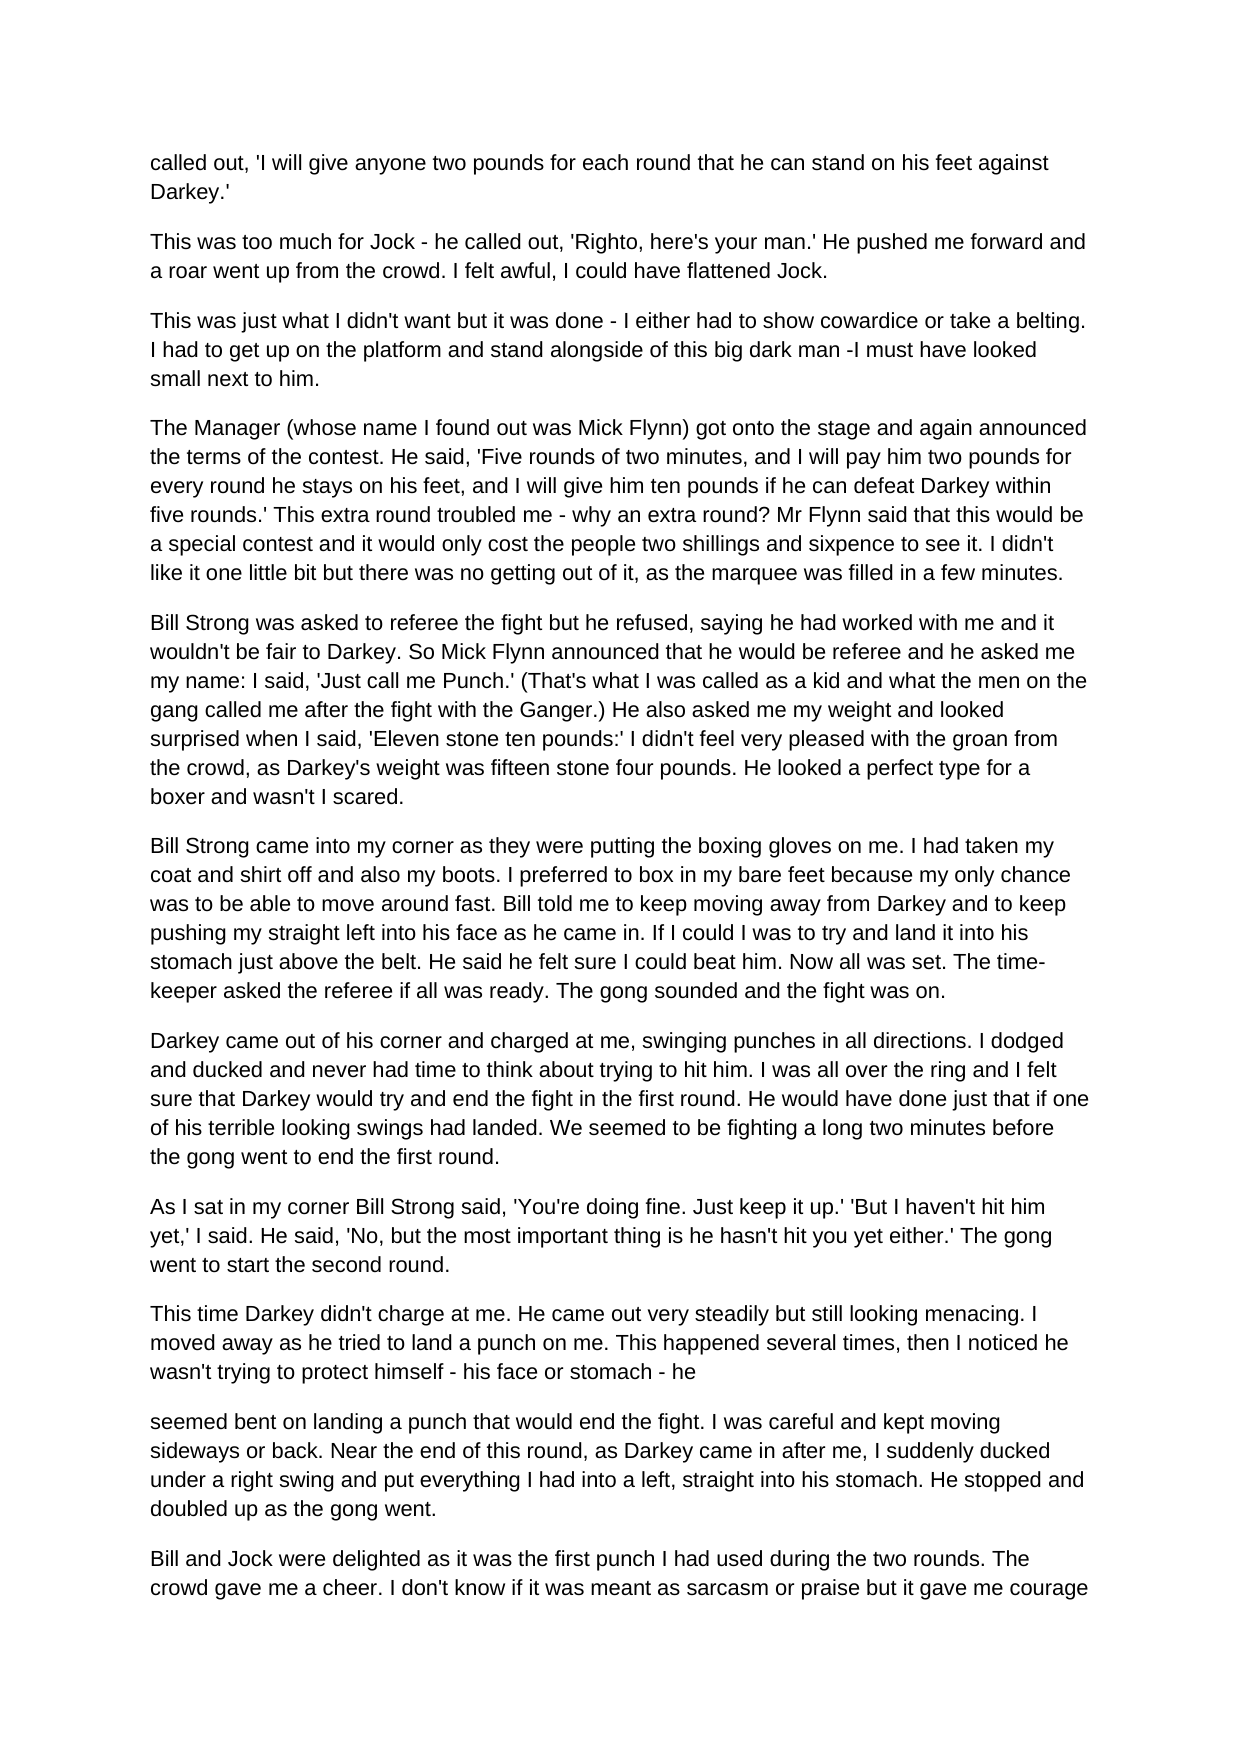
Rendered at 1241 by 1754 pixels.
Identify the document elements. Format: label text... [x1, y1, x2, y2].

text As I sat in my corner Bill Strong said, 'You're doing fine. Just keep it up.' 'But I haven't hit him yet,' I said. He said, 'No, but the most important thing is he hasn't hit you yet either.' The gong went to start the second round. [150, 1193, 1090, 1277]
text This was too much for Jock - he called out, 'Righto, here's your man.' He pushed me forward and a roar went up from the crowd. I felt awful, I could have flattened Jock. [150, 229, 1090, 283]
text This was just what I didn't want but it was done - I either had to show cowardice or take a belting. I had to get up on the platform and stand alongside of this big dark man -I must have looked small next to him. [150, 307, 1090, 391]
text Darkey came out of his corner and charged at me, swinging punches in all directions. I dodged and ducked and never had time to think about trying to hit him. I was all over the ring and I felt sure that Darkey would try and end the fight in the first round. He would have done just that if one of his terrible looking swings had landed. We seemed to be fighting a long two minutes before the gong went to end the first round. [150, 1028, 1090, 1169]
text seemed bent on landing a punch that would end the fight. I was careful and kept moving sideways or back. Near the end of this round, as Darkey came in after me, I suddenly ducked under a right swing and put everything I had into a left, straight into his stomach. He stopped and doubled up as the gong went. [150, 1409, 1090, 1521]
text The Manager (whose name I found out was Mick Flynn) got onto the stage and again announced the terms of the contest. He said, 'Five rounds of two minutes, and I will pay him two pounds for every round he stays on his feet, and I will give him ten pounds if he can defeat Darkey within five rounds.' This extra round troubled me - why an extra round? Mr Flynn said that this would be a special contest and it would only cost the people two shillings and sixpence to see it. I didn't like it one little bit but there was no getting out of it, as the marquee was filled in a few minutes. [150, 415, 1090, 585]
text This time Darkey didn't charge at me. He came out very steadily but still looking menacing. I moved away as he tried to land a punch on me. This happened several times, then I noticed he wasn't trying to protect himself - his face or stomach - he [150, 1301, 1090, 1384]
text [150, 150, 1090, 204]
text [150, 1546, 1090, 1600]
text Bill Strong was asked to referee the fight but he refused, saying he had worked with me and it wouldn't be fair to Darkey. So Mick Flynn announced that he would be referee and he asked me my name: I said, 'Just call me Punch.' (That's what I was called as a kid and what the men on the gang called me after the fight with the Ganger.) He also asked me my weight and looked surprised when I said, 'Eleven stone ten pounds:' I didn't feel very pleased with the groan from the crowd, as Darkey's weight was fifteen stone four pounds. He looked a perfect type for a boxer and wasn't I scared. [150, 610, 1090, 809]
text Bill Strong came into my corner as they were putting the boxing gloves on me. I had taken my coat and shirt off and also my boots. I preferred to box in my bare feet because my only chance was to be able to move around fast. Bill told me to keep moving away from Darkey and to keep pushing my straight left into his face as he came in. If I could I was to try and land it into his stomach just above the belt. He said he felt sure I could beat him. Now all was set. The time-keeper asked the referee if all was ready. The gong sounded and the fight was on. [150, 833, 1090, 1003]
